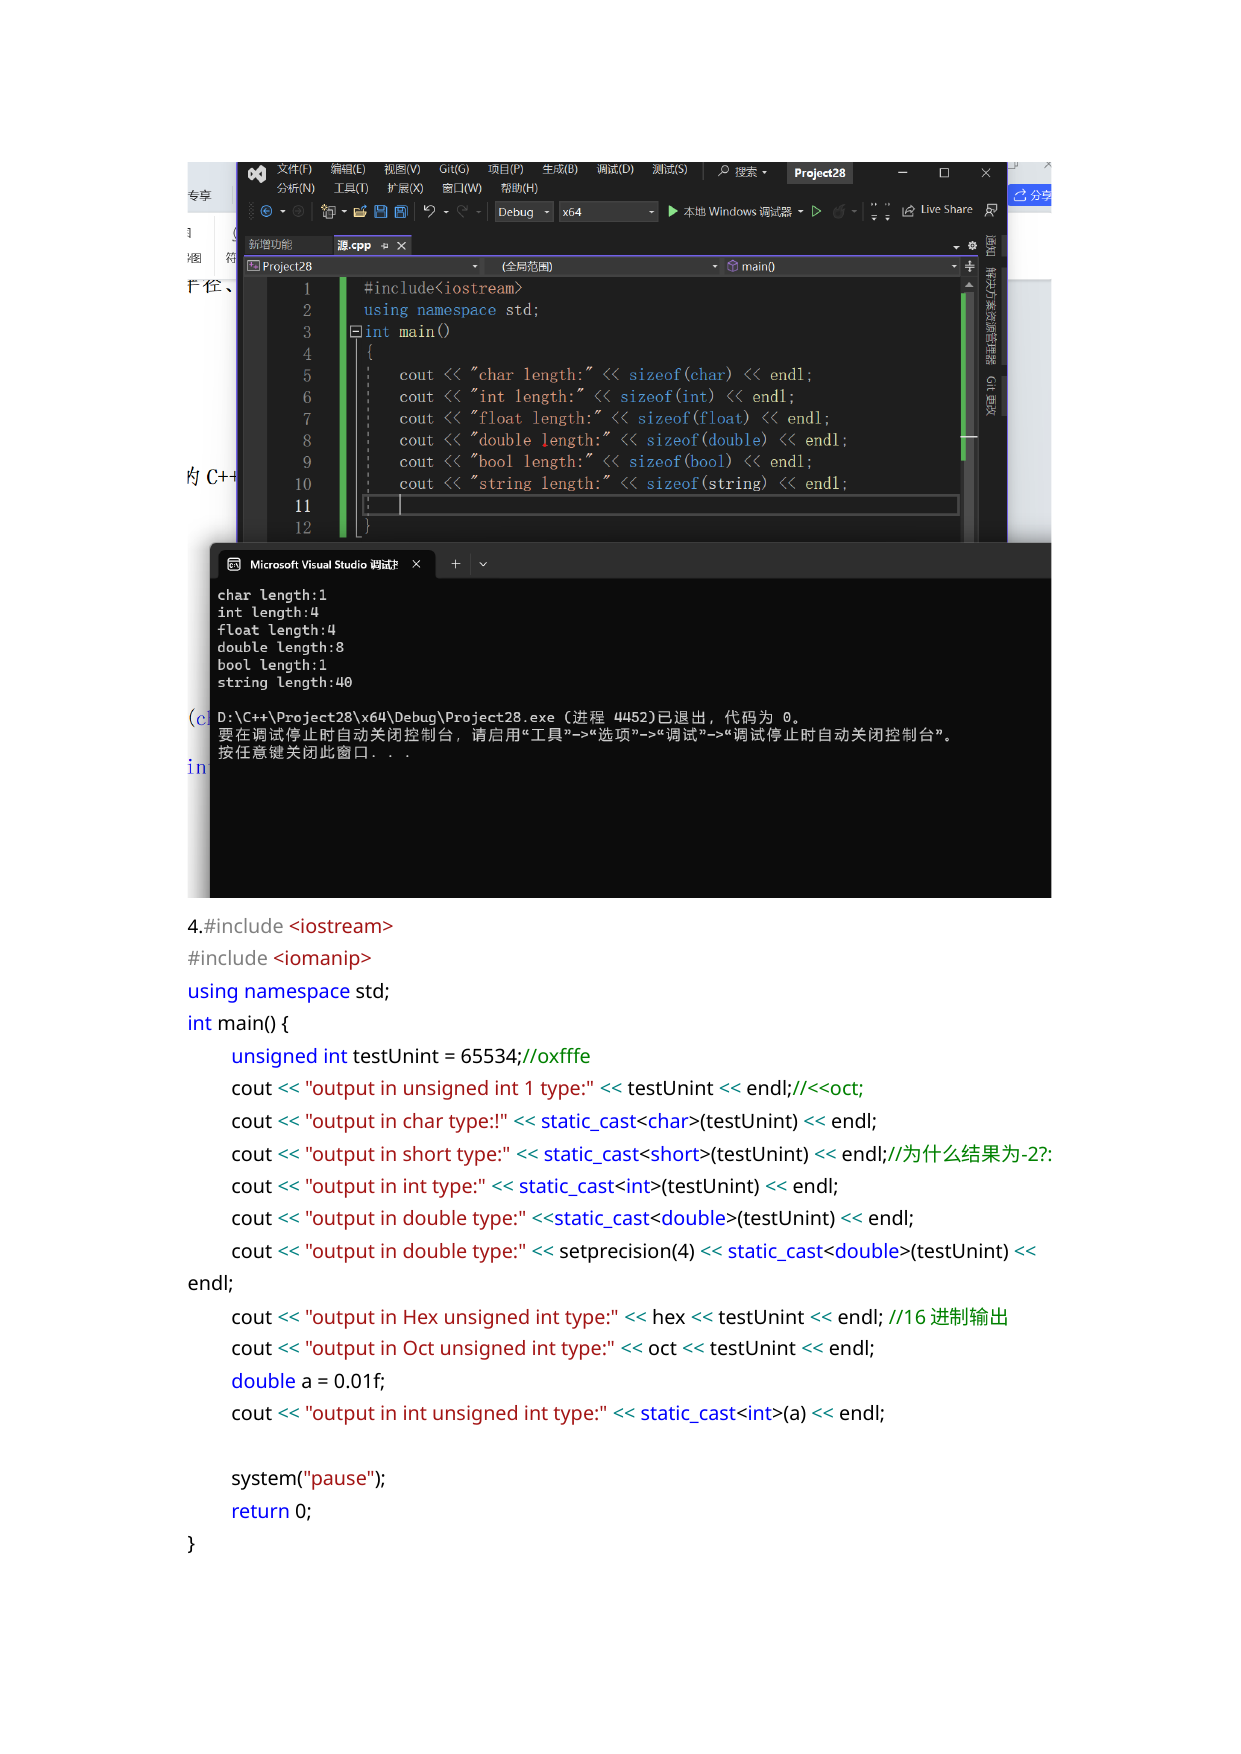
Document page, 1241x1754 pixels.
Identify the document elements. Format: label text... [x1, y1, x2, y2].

text cout << "output in int type:" << static_cast<int>(testUnint) << endl; [187, 1169, 1053, 1202]
text } [187, 1527, 1053, 1559]
text return 0; [187, 1494, 1053, 1527]
text system("pause"); [187, 1462, 1053, 1494]
text cout << "output in Hex unsigned int type:" << hex << testUnint << endl; //16进制输出 [187, 1299, 1053, 1332]
text using namespace std; [187, 974, 1053, 1007]
text double a = 0.01f; [187, 1364, 1053, 1397]
text cout << "output in double type:" <<static_cast<double>(testUnint) << endl; [187, 1202, 1053, 1234]
text int main() { [187, 1007, 1053, 1039]
text cout << "output in Oct unsigned int type:" << oct << testUnint << endl; [187, 1332, 1053, 1364]
text #include <iomanip> [187, 942, 1053, 974]
text unsigned int testUnint = 65534;//oxfffe [187, 1039, 1053, 1072]
text cout << "output in short type:" << static_cast<short>(testUnint) << endl;//为什么结果为-2?: [187, 1137, 1053, 1169]
text 4.#include <iostream> [187, 909, 1053, 942]
text cout << "output in int unsigned int type:" << static_cast<int>(a) << endl; [187, 1397, 1053, 1429]
text cout << "output in double type:" << setprecision(4) << static_cast<double>(testUnint) << endl; [187, 1234, 1053, 1299]
text cout << "output in unsigned int 1 type:" << testUnint << endl;//<<oct; [187, 1072, 1053, 1104]
picture [187, 162, 1052, 898]
text cout << "output in char type:!" << static_cast<char>(testUnint) << endl; [187, 1104, 1053, 1137]
